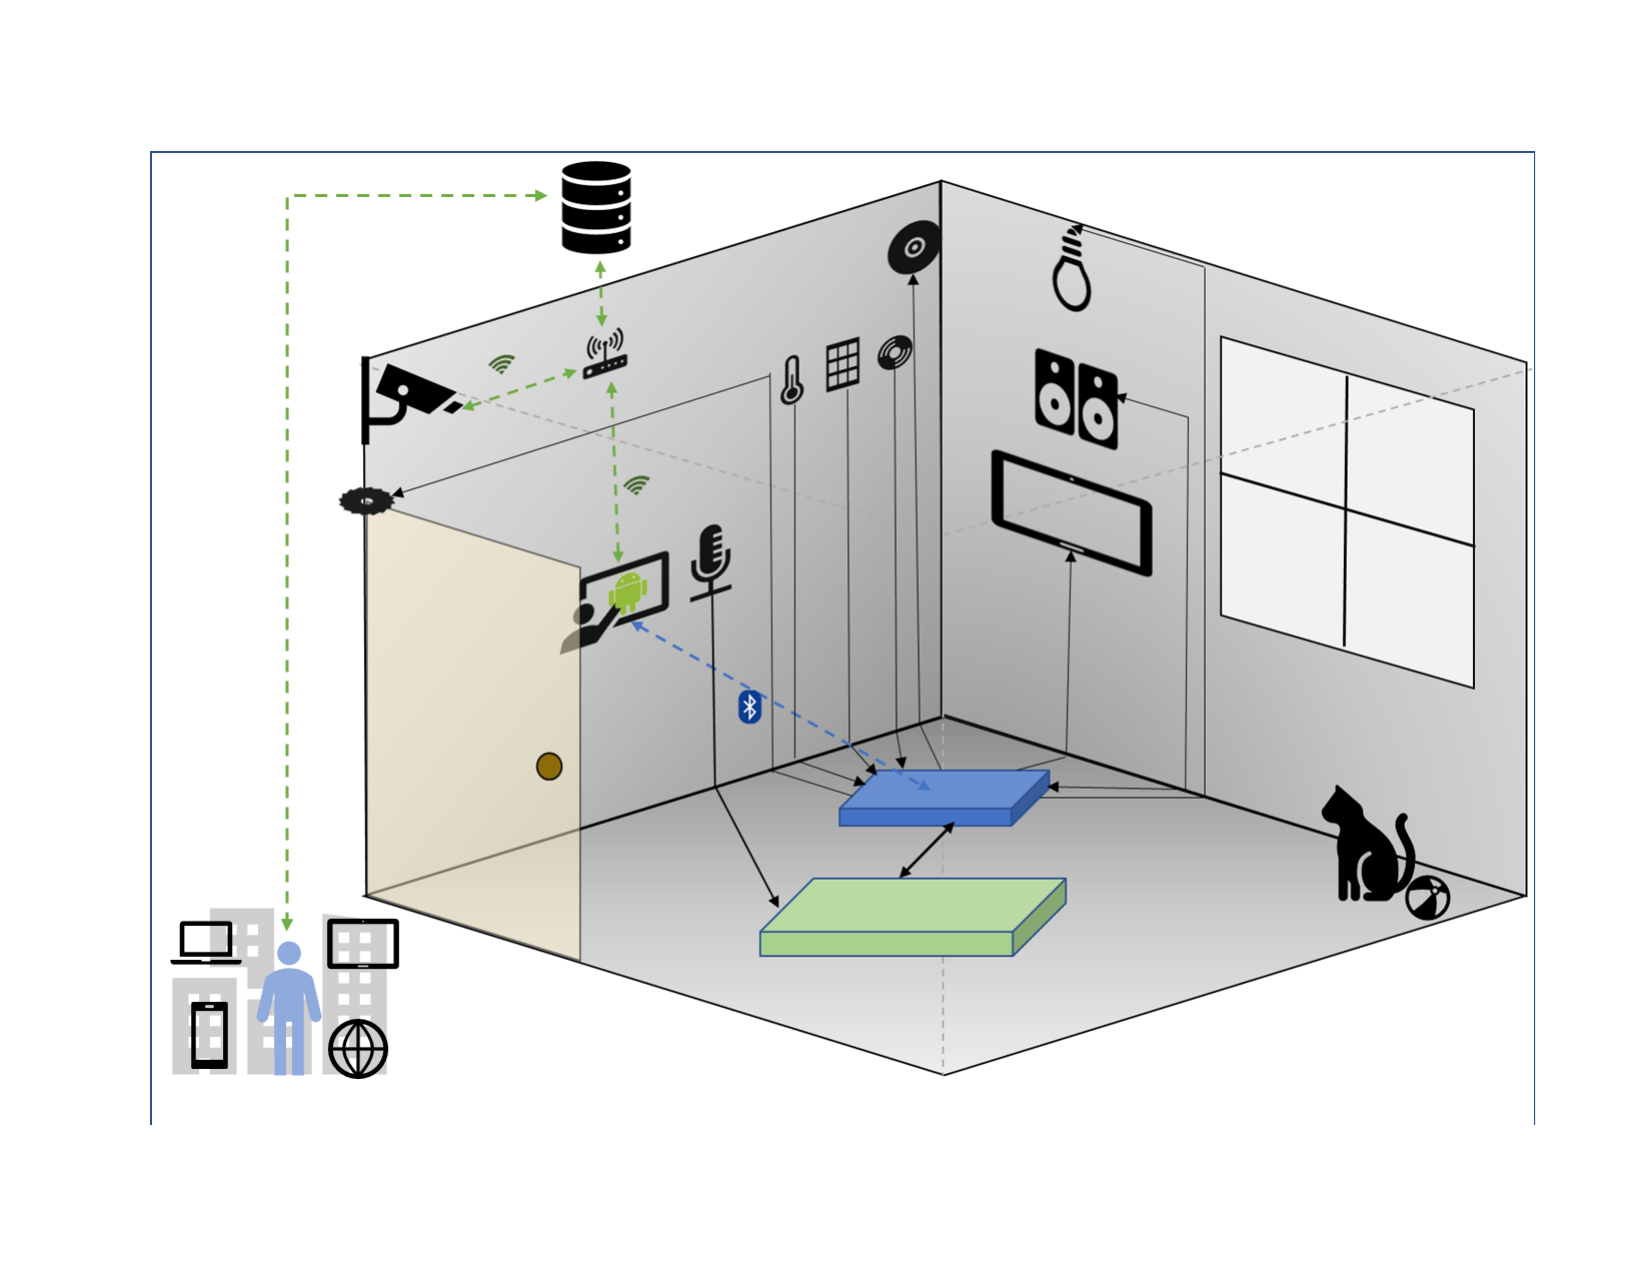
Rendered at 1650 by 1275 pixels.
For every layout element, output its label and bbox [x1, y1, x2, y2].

picture [150, 150, 1535, 1125]
